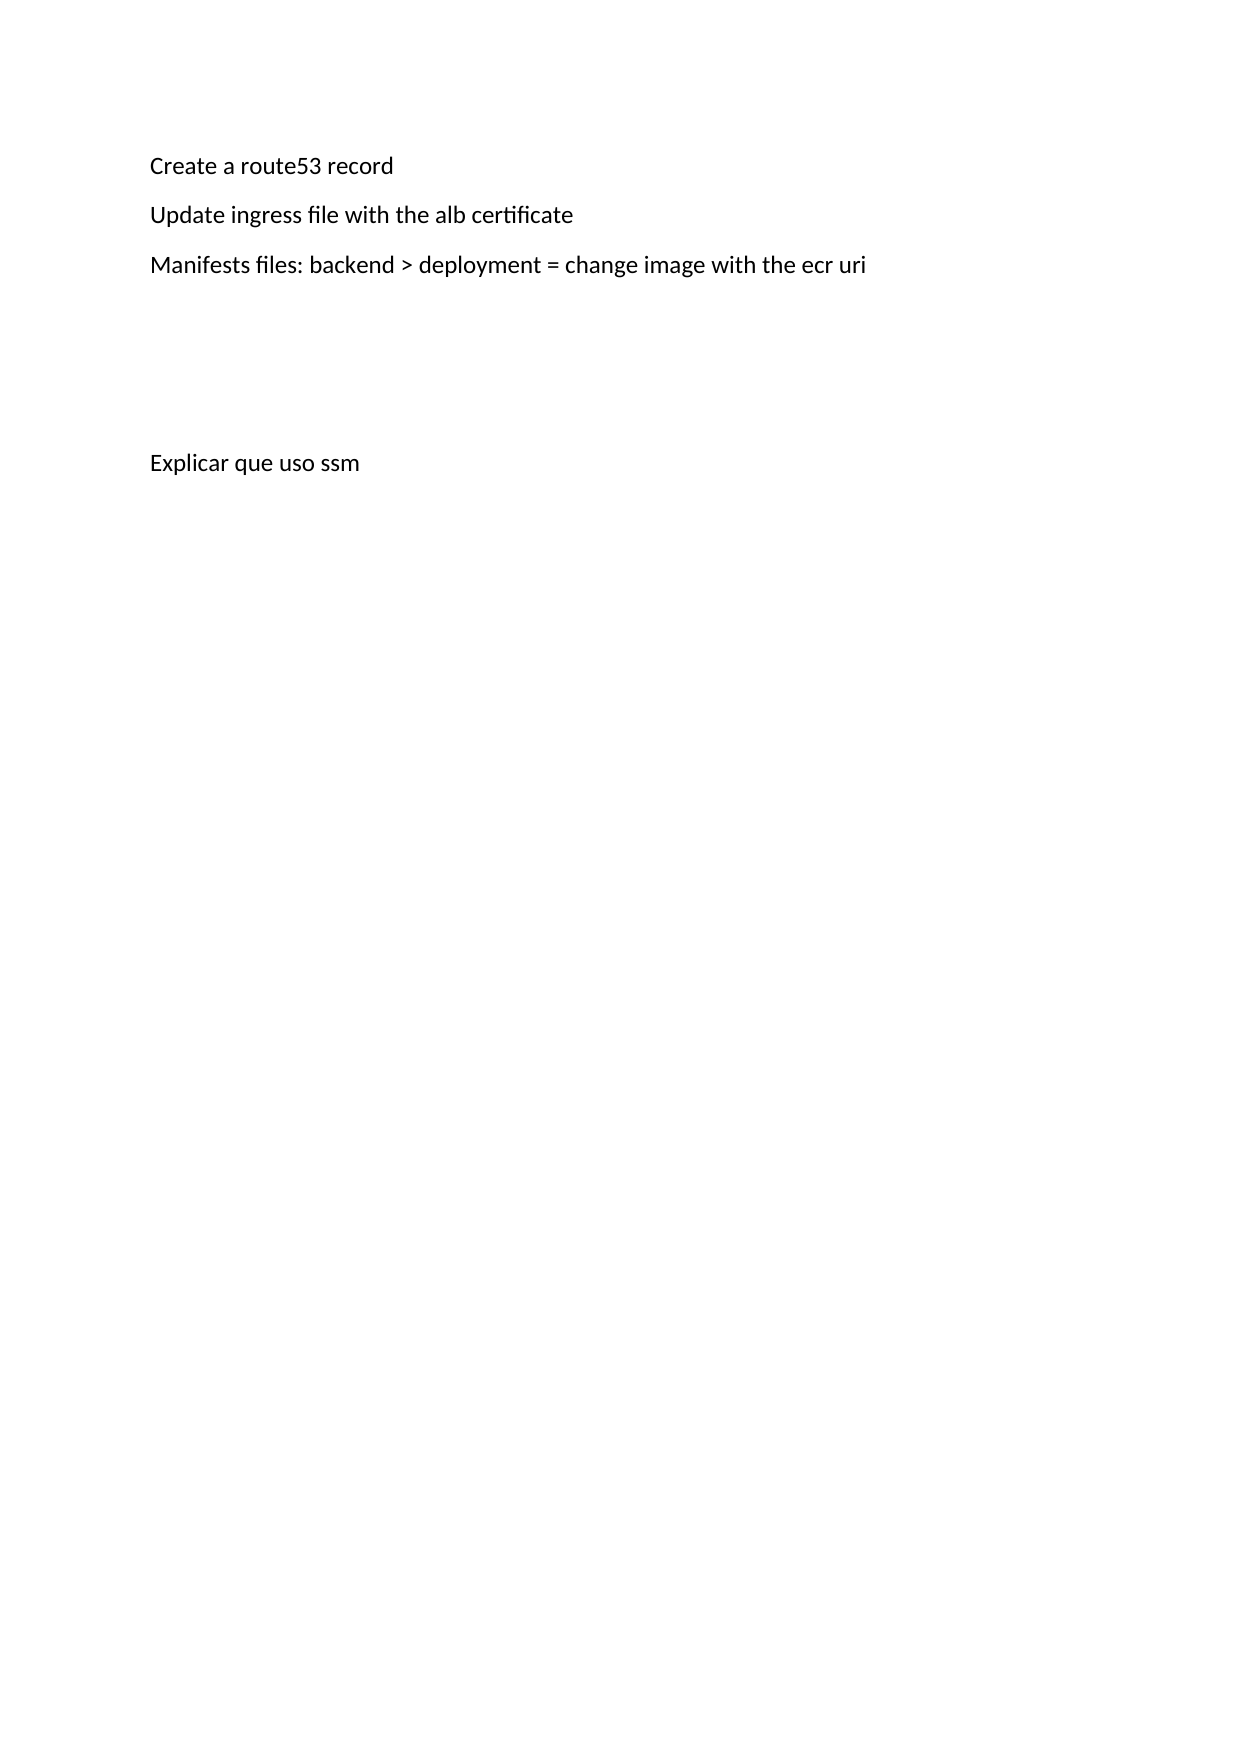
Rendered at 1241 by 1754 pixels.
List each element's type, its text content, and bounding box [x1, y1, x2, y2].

text Explicar que uso ssm [150, 447, 1090, 478]
text Manifests files: backend > deployment = change image with the ecr uri [150, 249, 1090, 280]
text Update ingress file with the alb certificate [150, 199, 1090, 230]
text Create a route53 record [150, 150, 1090, 181]
